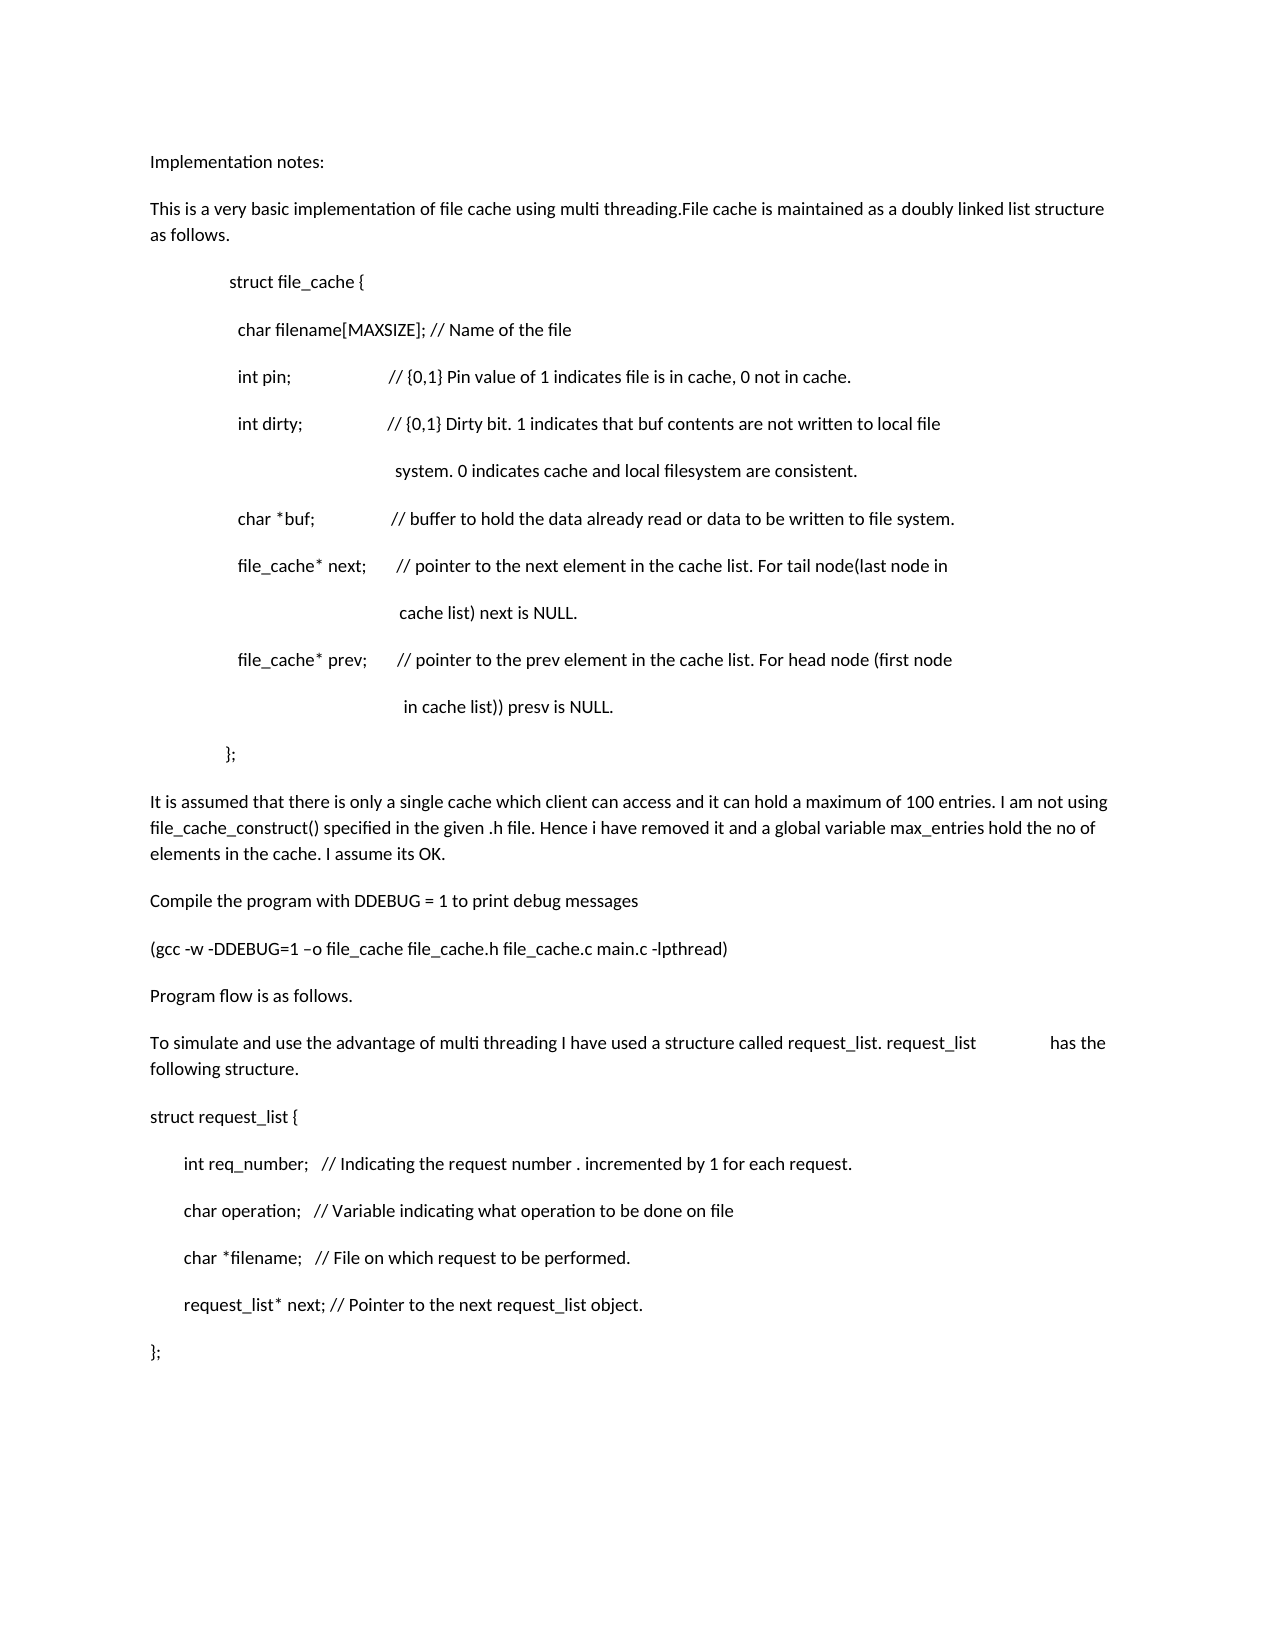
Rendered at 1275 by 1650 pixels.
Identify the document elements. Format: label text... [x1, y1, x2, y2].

text struct file_cache { [150, 271, 1125, 294]
text }; [150, 743, 1125, 766]
text file_cache* prev; // pointer to the prev element in the cache list. For head node (first node [150, 648, 1125, 671]
text Compile the program with DDEBUG = 1 to print debug messages [150, 890, 1125, 913]
text char operation; // Variable indicating what operation to be done on file [150, 1199, 1125, 1222]
text cache list) next is NULL. [150, 601, 1125, 624]
text char filename[MAXSIZE]; // Name of the file [150, 318, 1125, 341]
text (gcc -w -DDEBUG=1 –o file_cache file_cache.h file_cache.c main.c -lpthread) [150, 937, 1125, 960]
text request_list* next; // Pointer to the next request_list object. [150, 1293, 1125, 1316]
text int req_number; // Indicating the request number . incremented by 1 for each request. [150, 1152, 1125, 1175]
text int dirty; // {0,1} Dirty bit. 1 indicates that buf contents are not written to local file [150, 412, 1125, 435]
text char *filename; // File on which request to be performed. [150, 1246, 1125, 1269]
text This is a very basic implementation of file cache using multi threading.File cache is maintained as a doubly linked list structure as follows. [150, 197, 1125, 246]
text in cache list)) presv is NULL. [150, 695, 1125, 718]
text struct request_list { [150, 1105, 1125, 1128]
text To simulate and use the advantage of multi threading I have used a structure called request_list. request_list has the following structure. [150, 1031, 1125, 1081]
text Program flow is as follows. [150, 984, 1125, 1007]
text int pin; // {0,1} Pin value of 1 indicates file is in cache, 0 not in cache. [150, 365, 1125, 388]
text Implementation notes: [150, 150, 1125, 173]
text It is assumed that there is only a single cache which client can access and it can hold a maximum of 100 entries. I am not using file_cache_construct() specified in the given .h file. Hence i have removed it and a global variable max_entries hold the no of elements in the cache. I assume its OK. [150, 790, 1125, 865]
text char *buf; // buffer to hold the data already read or data to be written to file system. [150, 507, 1125, 529]
text file_cache* next; // pointer to the next element in the cache list. For tail node(last node in [150, 554, 1125, 577]
text }; [150, 1341, 1125, 1364]
text system. 0 indicates cache and local filesystem are consistent. [150, 459, 1125, 482]
